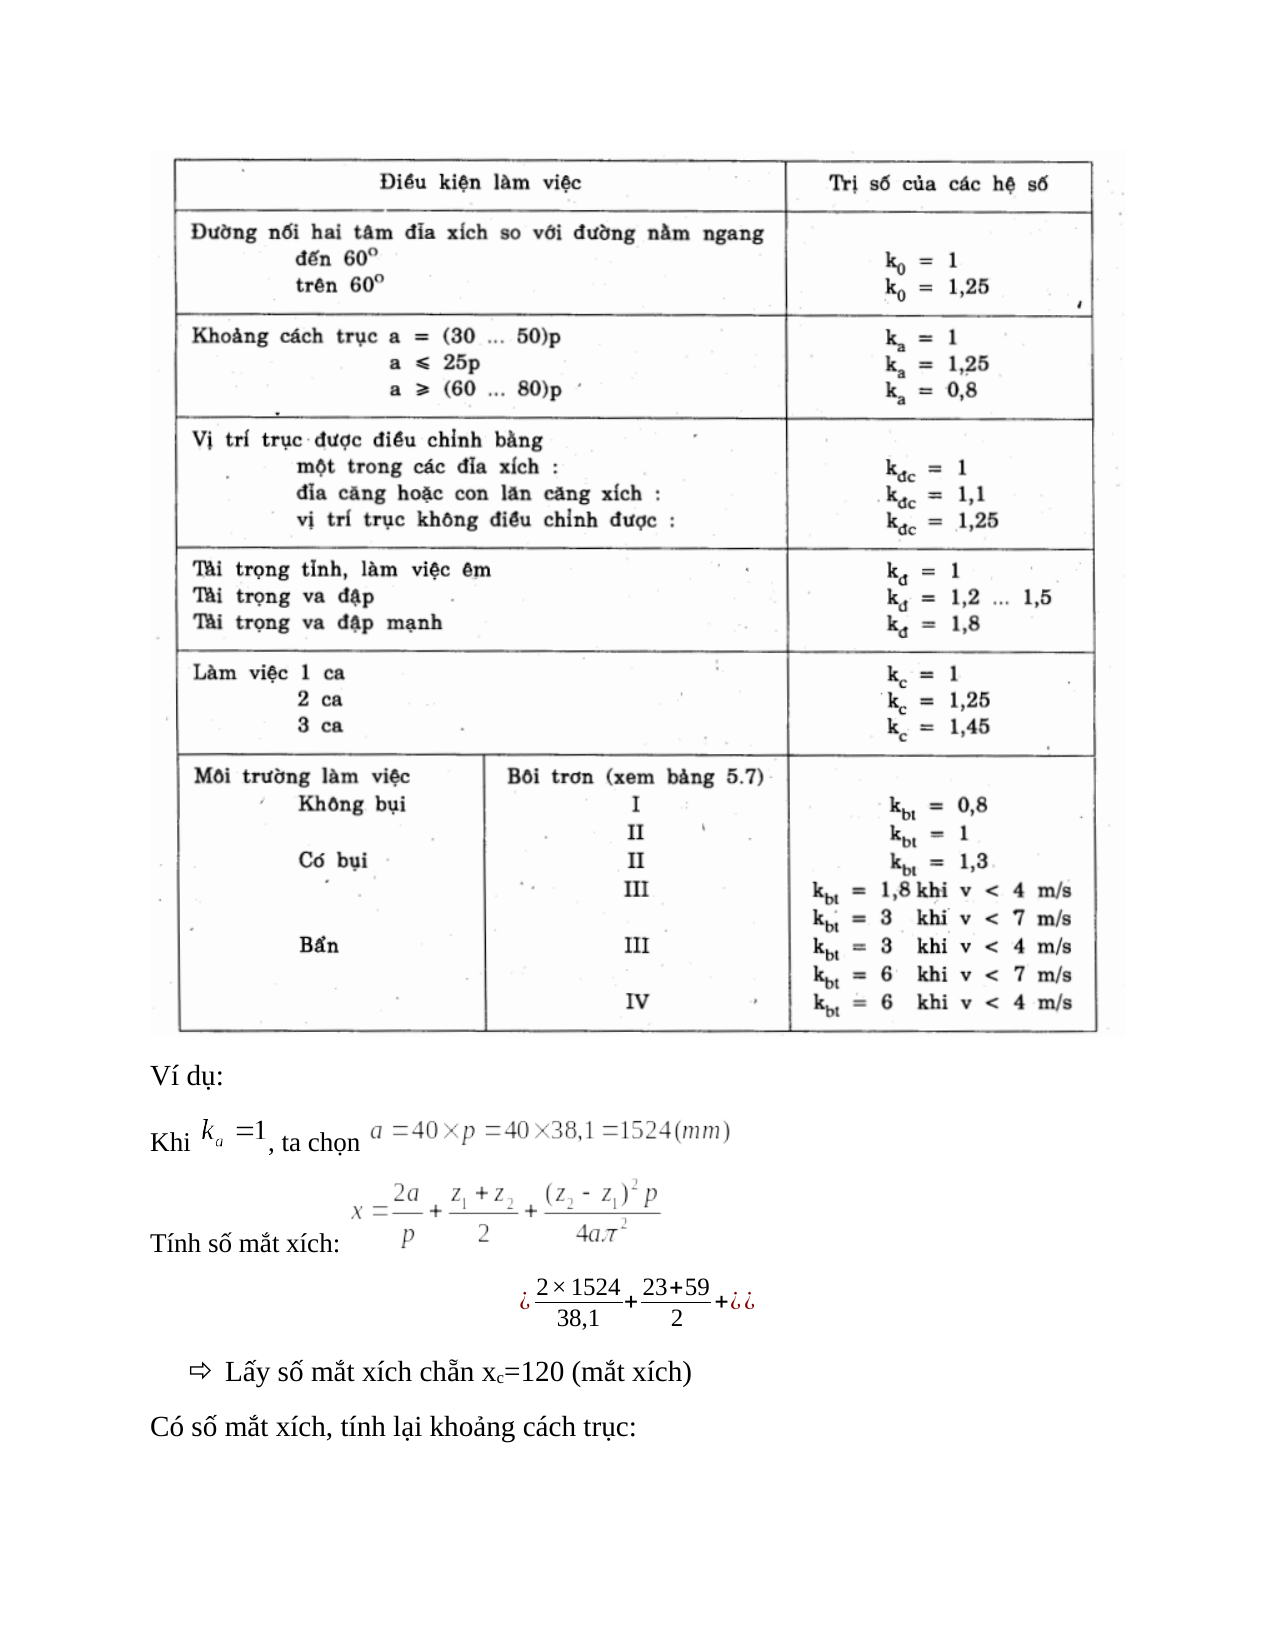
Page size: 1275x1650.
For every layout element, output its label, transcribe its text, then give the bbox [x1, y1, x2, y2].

text Có số mắt xích, tính lại khoảng cách trục: [150, 1409, 1125, 1443]
text Ví dụ: [150, 1058, 1125, 1092]
picture [150, 150, 1125, 1037]
text Khi , ta chọn [150, 1113, 1125, 1157]
list Lấy số mắt xích chẵn xc=120 (mắt xích) [187, 1354, 1125, 1388]
text Tính số mắt xích: [150, 1172, 1125, 1258]
